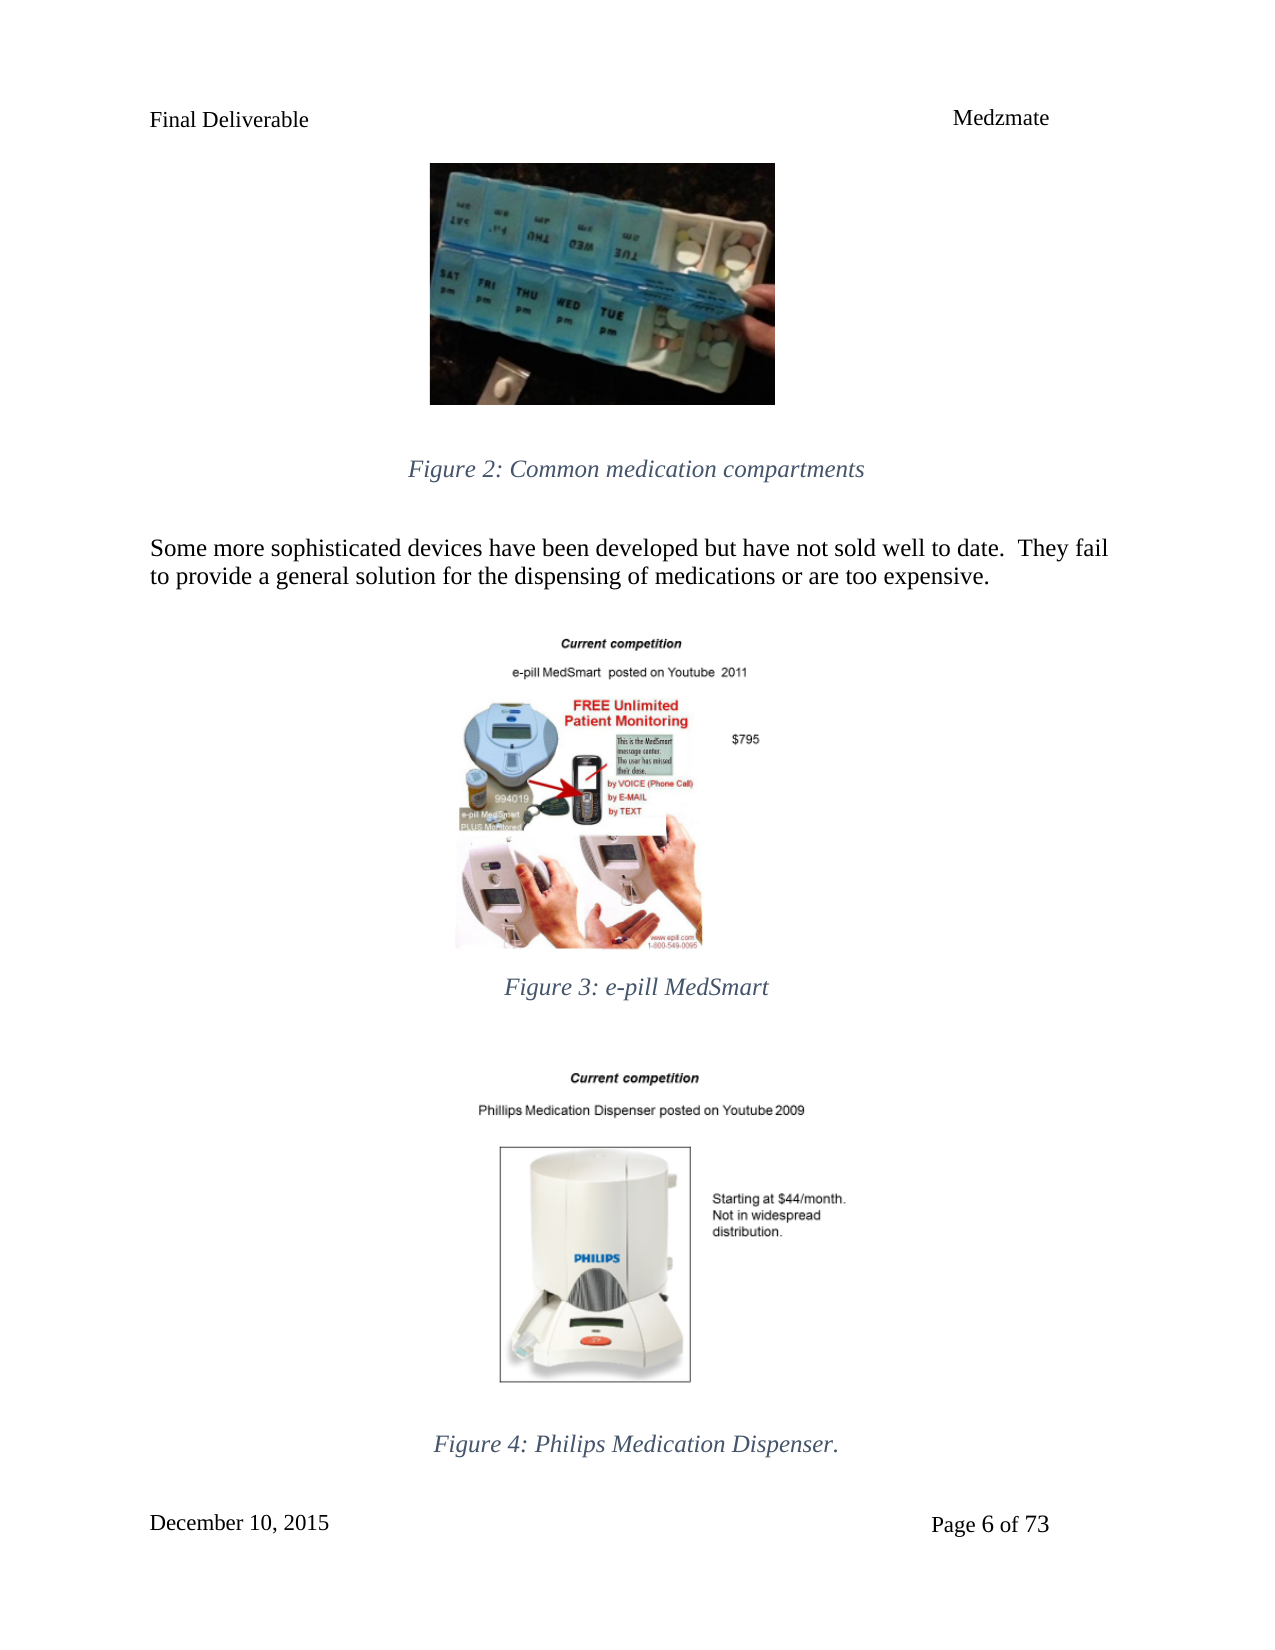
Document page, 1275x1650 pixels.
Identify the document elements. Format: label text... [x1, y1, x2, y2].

text Figure 2: Common medication compartments [150, 454, 1125, 483]
text Figure 3: e-pill MedSmart [150, 972, 1125, 1001]
picture [429, 163, 775, 405]
text Some more sophisticated devices have been developed but have not sold well to date. They fail to provide a general solution for the dispensing of medications or are too expensive. [150, 533, 1125, 590]
picture [383, 590, 892, 973]
text Figure 4: Philips Medication Dispenser. [150, 1429, 1125, 1458]
picture [381, 1021, 894, 1429]
